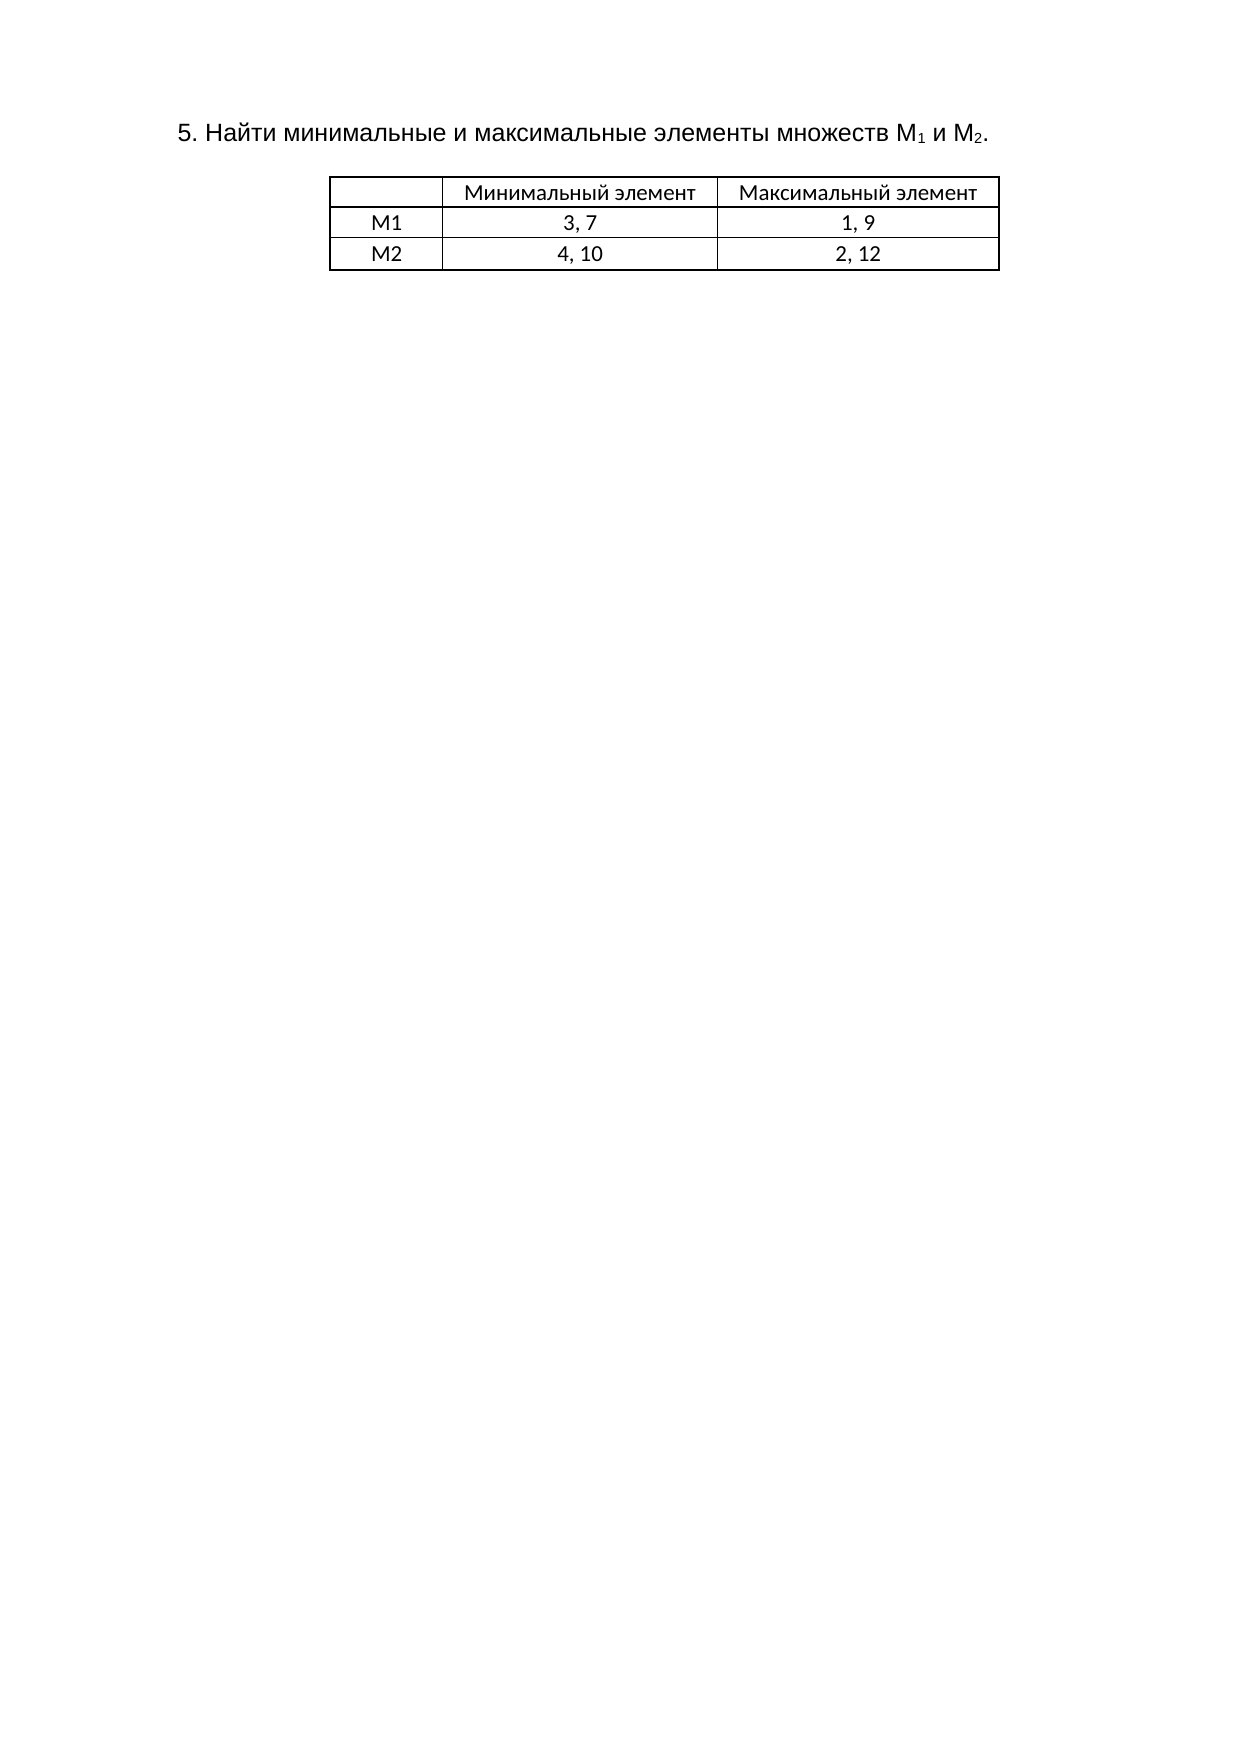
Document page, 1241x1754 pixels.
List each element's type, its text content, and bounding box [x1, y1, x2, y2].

table_cell 2, 12 [718, 238, 998, 269]
table_cell 1, 9 [718, 208, 998, 237]
table_cell M2 [331, 238, 442, 269]
table_cell 4, 10 [443, 238, 717, 269]
table_cell M1 [331, 208, 442, 237]
table_header [331, 178, 442, 206]
table_header Минимальный элемент [443, 178, 717, 206]
table_cell 3, 7 [443, 208, 717, 237]
table_header Максимальный элемент [718, 178, 998, 206]
text 5. Найти минимальные и максимальные элементы множеств М1 и М2. [177, 118, 1152, 147]
